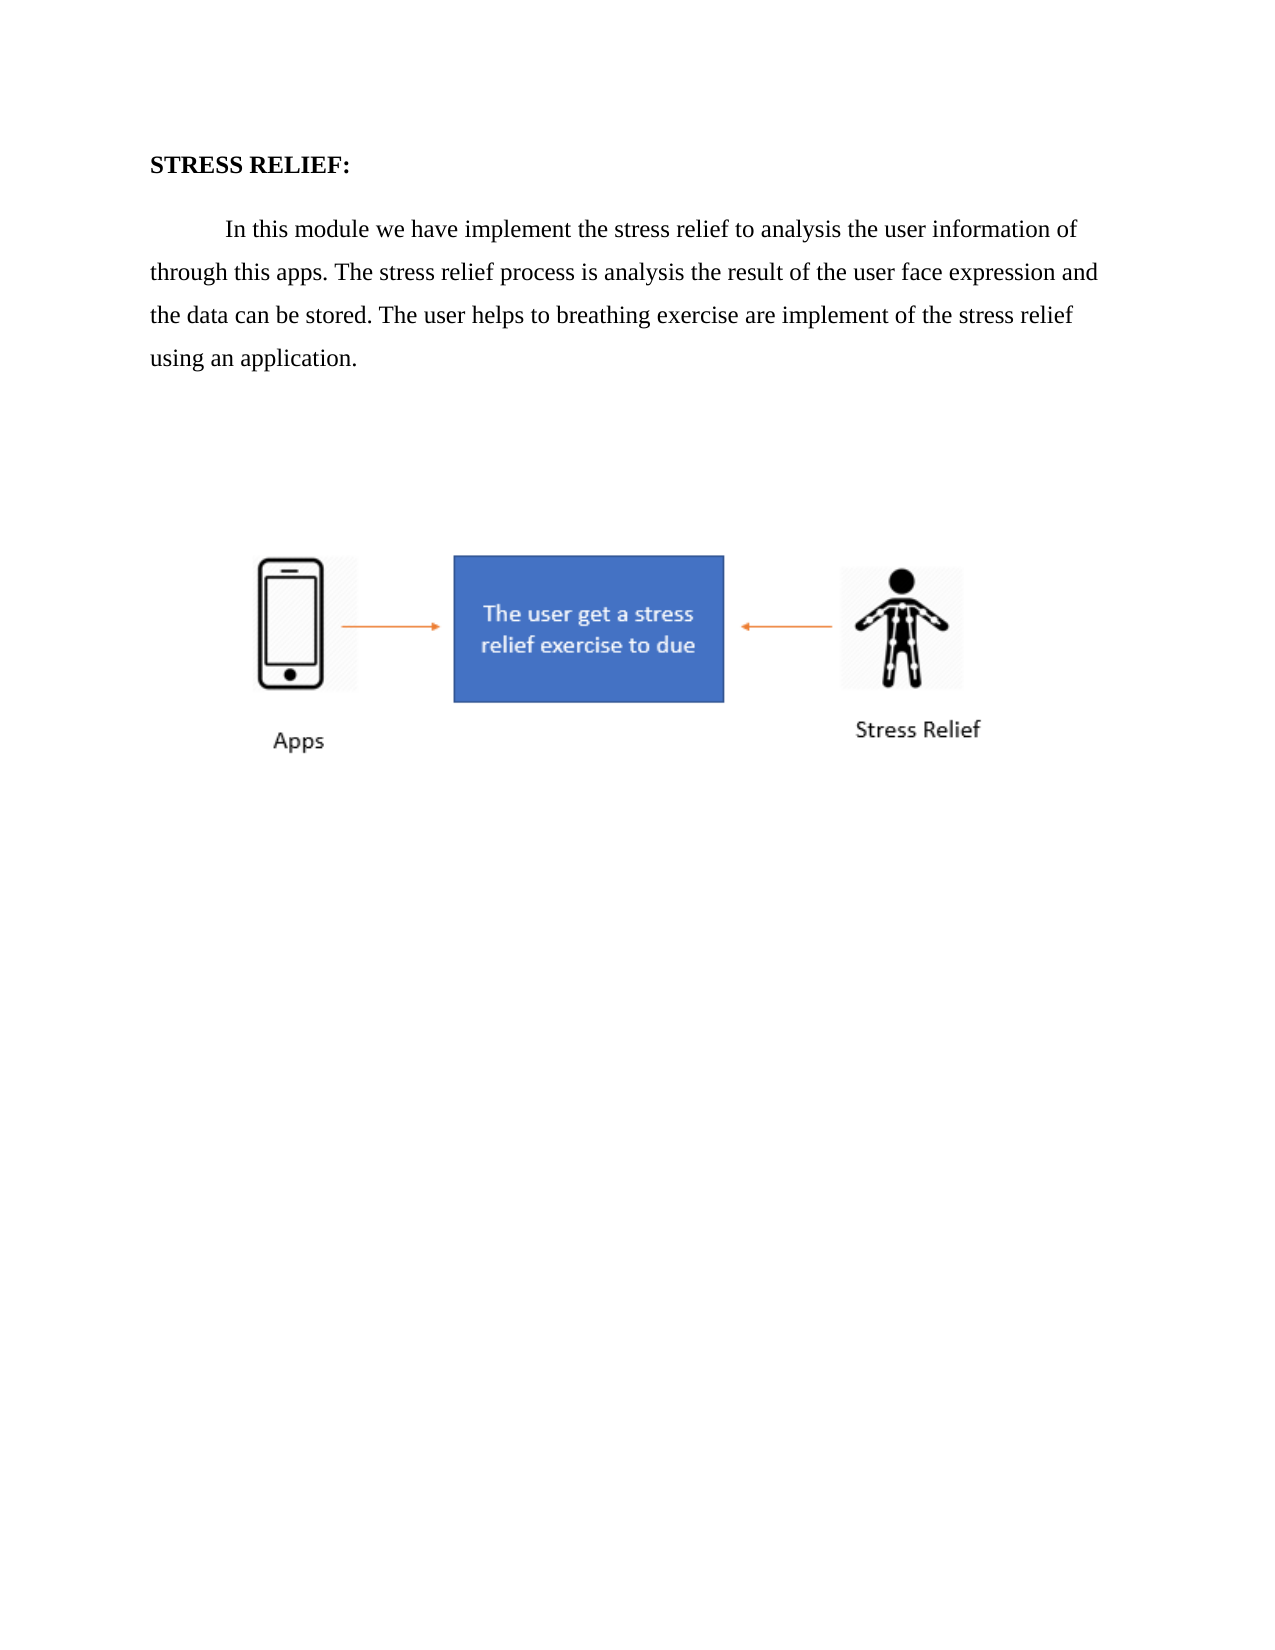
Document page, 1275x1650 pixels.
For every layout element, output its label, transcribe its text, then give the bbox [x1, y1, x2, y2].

picture [252, 471, 1014, 794]
text In this module we have implement the stress relief to analysis the user information of through this apps. The stress relief process is analysis the result of the user face expression and the data can be stored. The user helps to breathing exercise are implement of the stress relief using an application. [150, 214, 1125, 372]
text STRESS RELIEF: [150, 150, 1125, 179]
